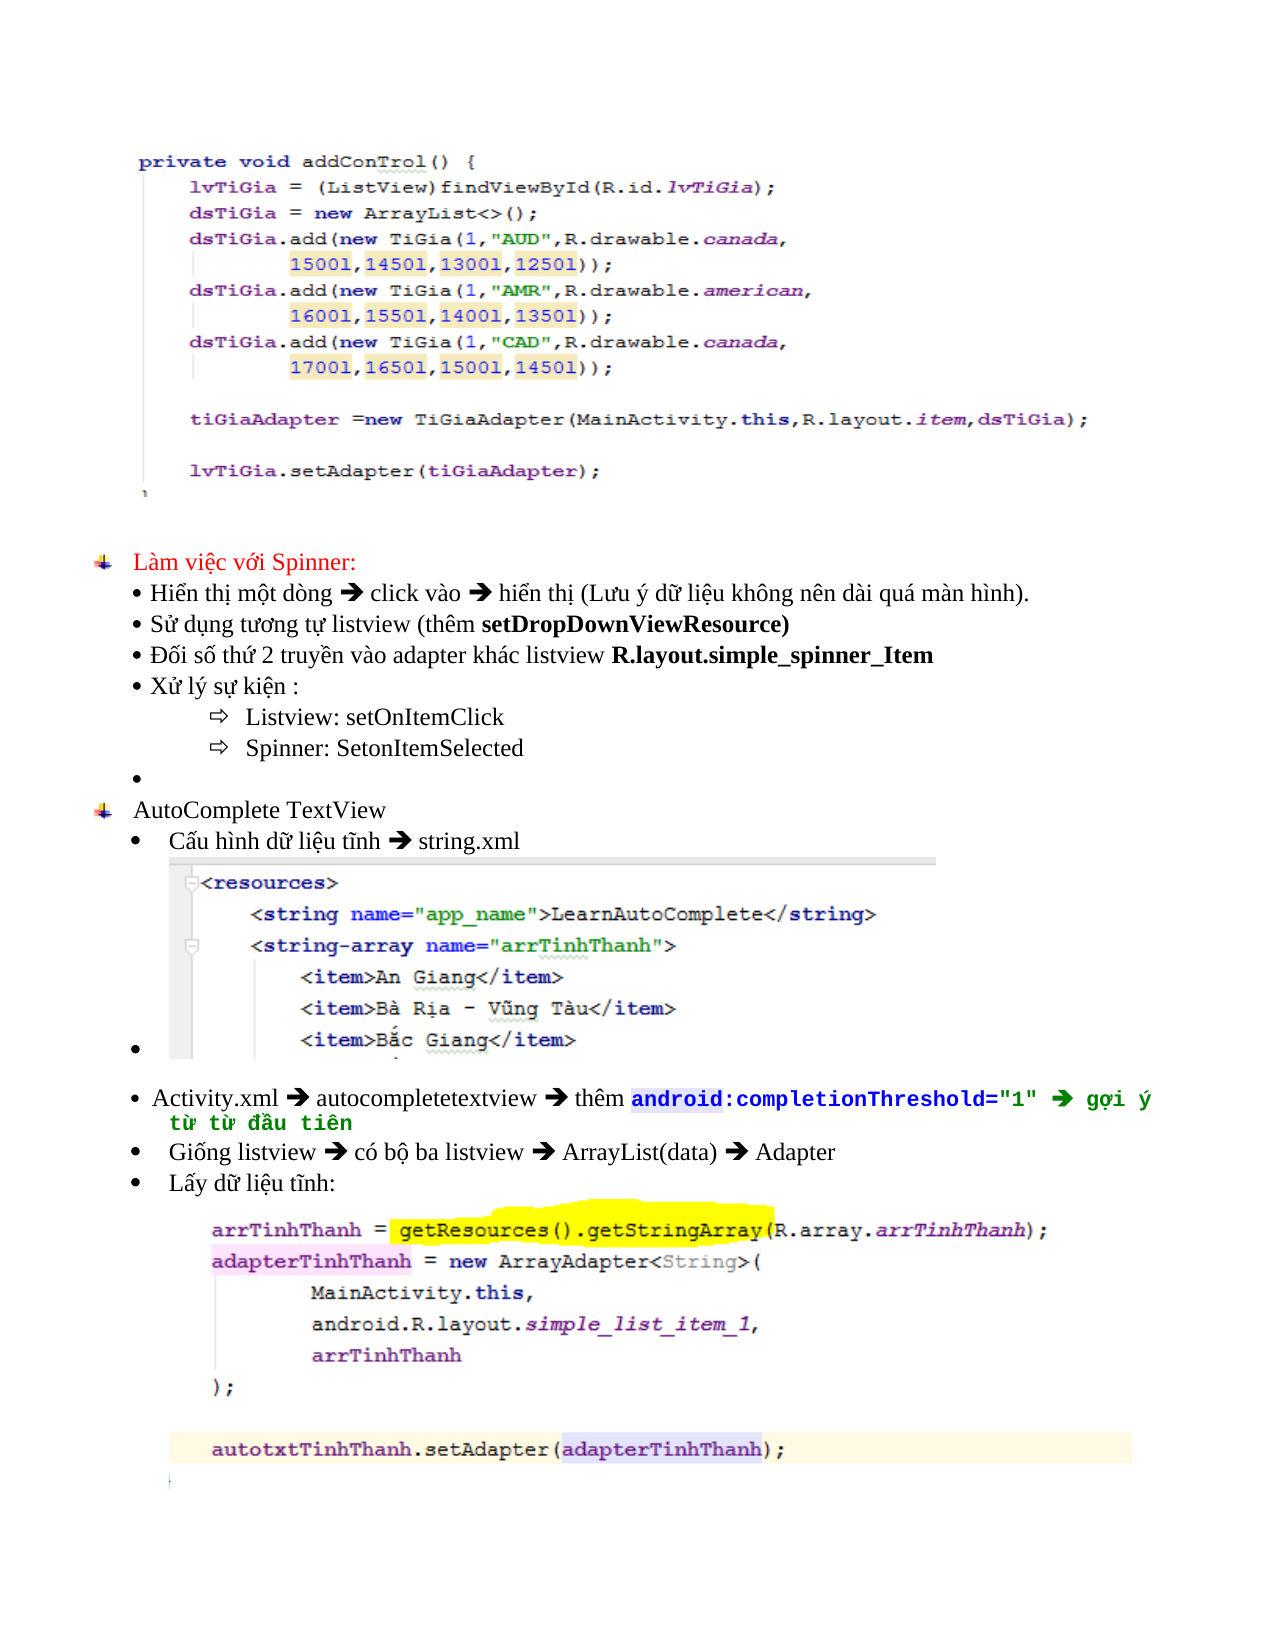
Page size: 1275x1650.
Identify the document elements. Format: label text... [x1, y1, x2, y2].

picture [127, 150, 1111, 497]
list Làm việc với Spinner: [94, 547, 1181, 575]
list Hiển thị một dòng click vào hiển thị (Lưu ý dữ liệu không nên dài quá màn hình). [133, 578, 1181, 606]
picture [168, 857, 936, 1059]
list Cấu hình dữ liệu tĩnh string.xml [131, 826, 1181, 855]
list Listview: setOnItemClick [208, 702, 1181, 731]
picture [168, 1199, 1133, 1492]
list AutoComplete TextView [94, 795, 1181, 824]
picture [94, 801, 112, 819]
list Giống listview có bộ ba listview ArrayList(data) Adapter [131, 1137, 1181, 1166]
picture [94, 553, 112, 570]
list Activity.xml autocompletetextview thêm android:completionThreshold="1" gợi ý từ từ đầu tiên [131, 1083, 1181, 1137]
list Đối số thứ 2 truyền vào adapter khác listview R.layout.simple_spinner_Item [133, 640, 1181, 668]
list Xử lý sự kiện : [133, 671, 1181, 699]
list Sử dụng tương tự listview (thêm setDropDownViewResource) [133, 609, 1181, 637]
list Spinner: SetonItemSelected [208, 733, 1181, 762]
